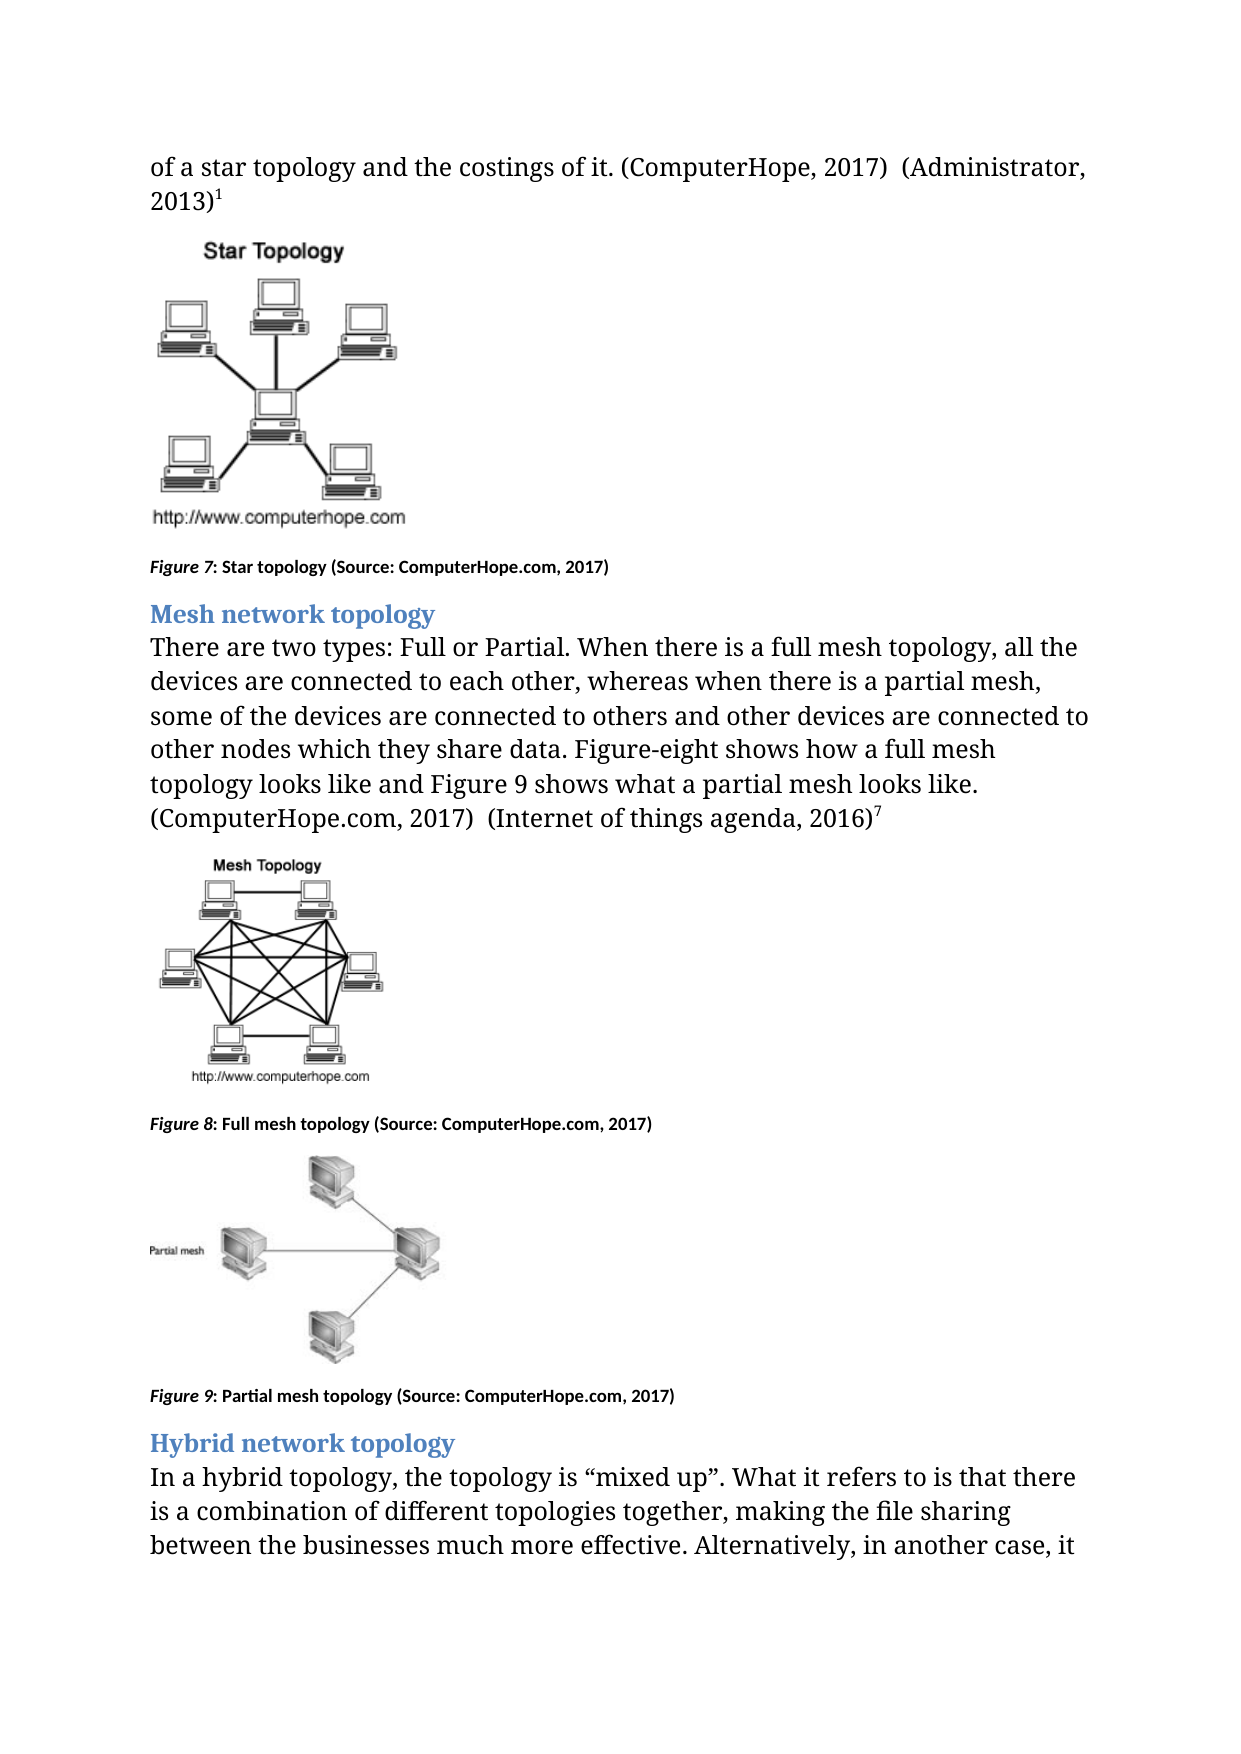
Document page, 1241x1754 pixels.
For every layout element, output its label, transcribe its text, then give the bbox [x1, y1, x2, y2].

picture [150, 855, 390, 1092]
text Figure 8: Full mesh topology (Source: ComputerHope.com, 2017) [150, 1112, 1090, 1135]
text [150, 1459, 1090, 1561]
picture [150, 1155, 449, 1364]
subtitle Mesh network topology [150, 599, 1090, 630]
text Figure 9: Partial mesh topology (Source: ComputerHope.com, 2017) [150, 1384, 1090, 1407]
text There are two types: Full or Partial. When there is a full mesh topology, all the devices are connected to each other, whereas when there is a partial mesh, some of the devices are connected to others and other devices are connected to other nodes which they share data. Figure-eight shows how a full mesh topology looks like and Figure 9 shows what a partial mesh looks like. (ComputerHope.com, 2017) 7 [150, 630, 1090, 834]
subtitle Hybrid network topology [150, 1428, 1090, 1459]
picture [150, 238, 413, 535]
text Figure 7: Star topology (Source: ComputerHope.com, 2017) [150, 555, 1090, 578]
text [150, 150, 1090, 218]
